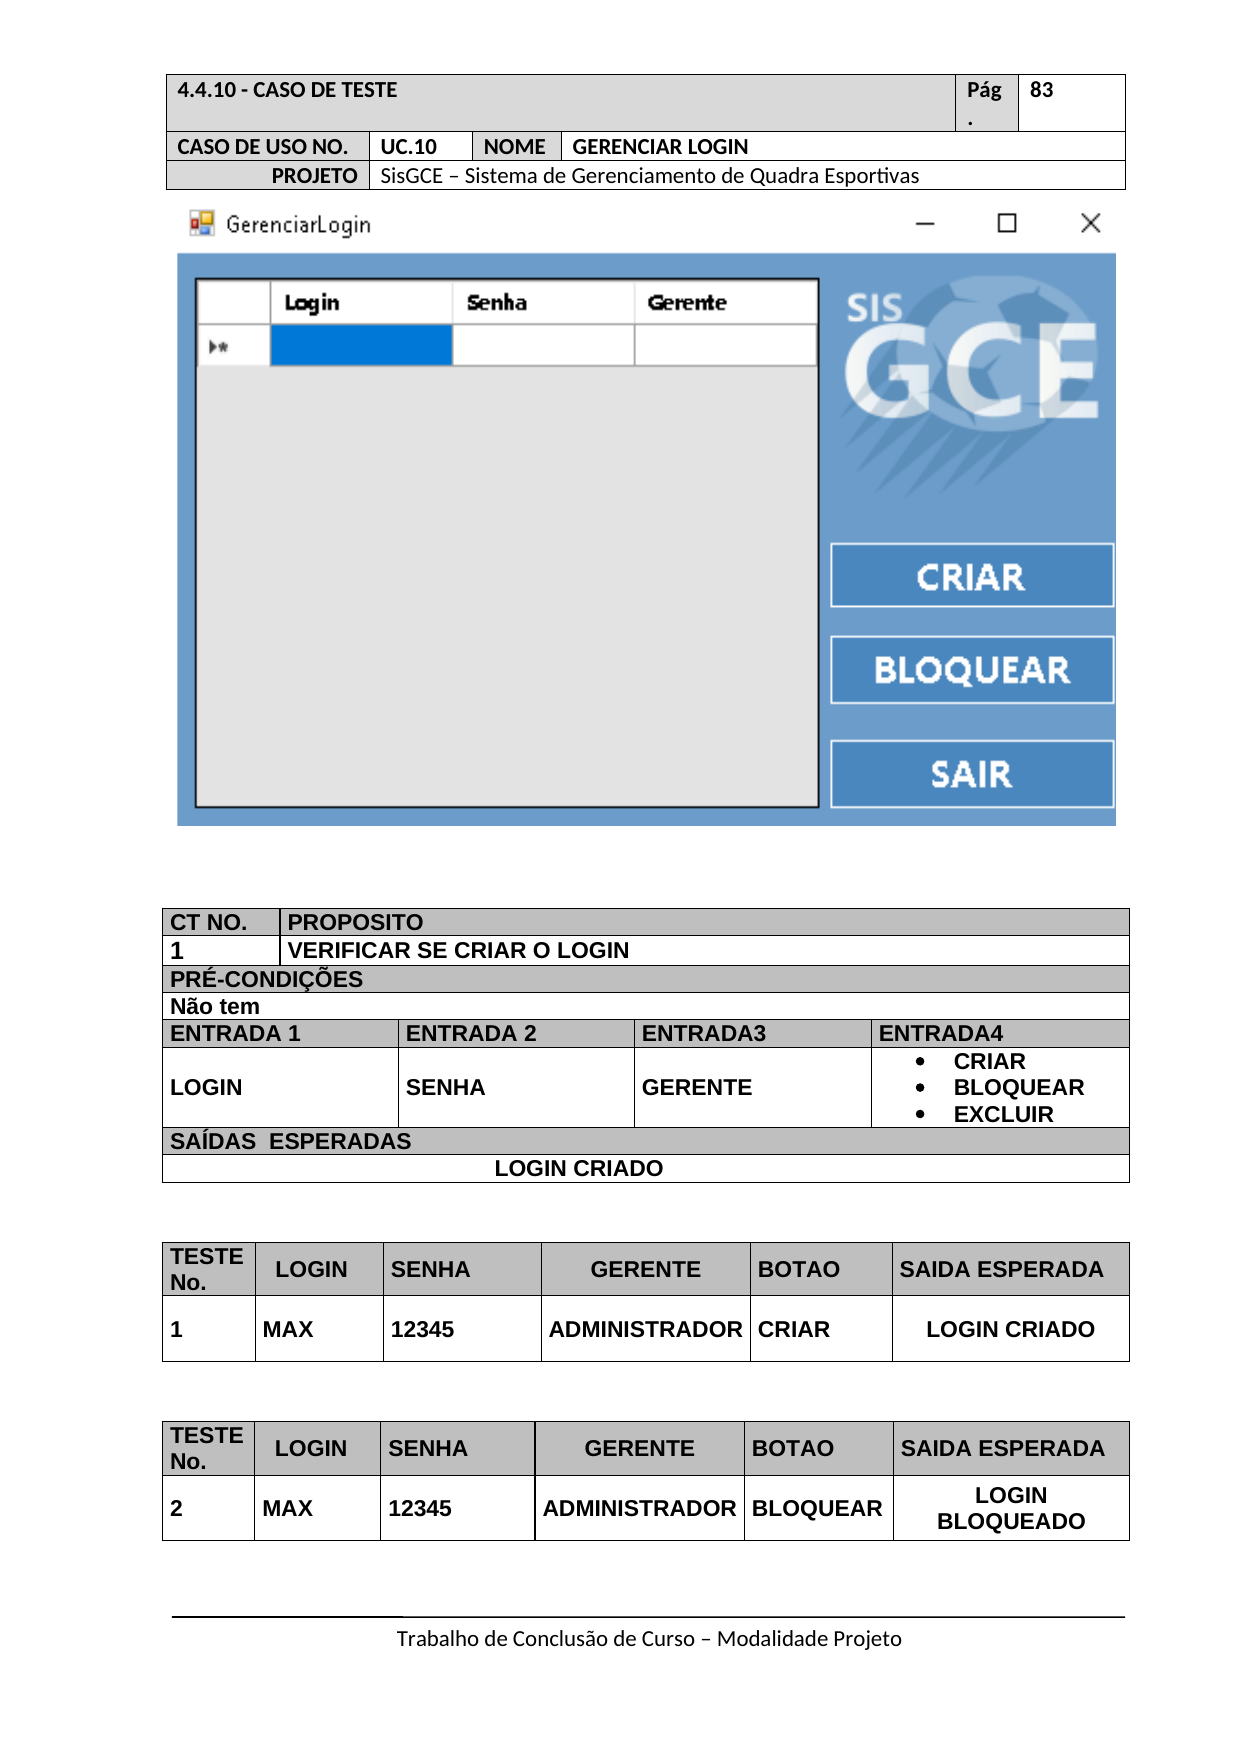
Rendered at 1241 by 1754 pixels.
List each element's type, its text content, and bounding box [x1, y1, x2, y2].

table_header BOTAO [745, 1422, 893, 1475]
table_header CT NO. [163, 909, 279, 935]
table_cell 12345 [381, 1476, 534, 1540]
table_cell 1 [163, 936, 279, 964]
table_cell CRIAR [751, 1296, 892, 1361]
table_cell MAX [256, 1296, 383, 1361]
table_header GERENTE [536, 1422, 744, 1475]
table_header GERENTE [542, 1243, 750, 1295]
table_header SENHA [381, 1422, 534, 1475]
table_header TESTE No. [163, 1422, 254, 1475]
table_header SAIDA ESPERADA [893, 1243, 1129, 1295]
table_cell LOGIN CRIADO [893, 1296, 1129, 1361]
table_cell 12345 [384, 1296, 541, 1361]
table_header SENHA [384, 1243, 541, 1295]
table_header LOGIN [256, 1243, 383, 1295]
table_cell 2 [163, 1476, 254, 1540]
table_header SAIDA ESPERADA [894, 1422, 1129, 1475]
table_cell ENTRADA 1 [163, 1020, 398, 1047]
table_cell BLOQUEAR [745, 1476, 893, 1540]
table_header TESTE No. [163, 1243, 255, 1295]
table_cell MAX [255, 1476, 380, 1540]
table_cell LOGIN BLOQUEADO [894, 1476, 1129, 1540]
table_cell ADMINISTRADOR [542, 1296, 750, 1361]
table_header BOTAO [751, 1243, 892, 1295]
table_header PROPOSITO [281, 909, 1129, 935]
table_cell Não tem [163, 993, 1129, 1019]
table_header LOGIN [255, 1422, 380, 1475]
table_cell SENHA [399, 1048, 634, 1127]
table_cell GERENTE [635, 1048, 871, 1127]
table_cell ADMINISTRADOR [536, 1476, 744, 1540]
table_cell 1 [163, 1296, 255, 1361]
table_cell CRIAR BLOQUEAR EXCLUIR [872, 1048, 1129, 1127]
table_cell LOGIN [163, 1048, 398, 1127]
table_cell PRÉ-CONDIÇÕES [163, 966, 1129, 992]
table_cell LOGIN CRIADO [163, 1155, 1129, 1182]
table_cell ENTRADA 2 [399, 1020, 634, 1047]
table_cell VERIFICAR SE CRIAR O LOGIN [281, 936, 1129, 964]
table_cell ENTRADA4 [872, 1020, 1129, 1047]
picture [177, 205, 1116, 826]
table_cell ENTRADA3 [635, 1020, 871, 1047]
table_cell SAÍDAS ESPERADAS [163, 1128, 1129, 1154]
